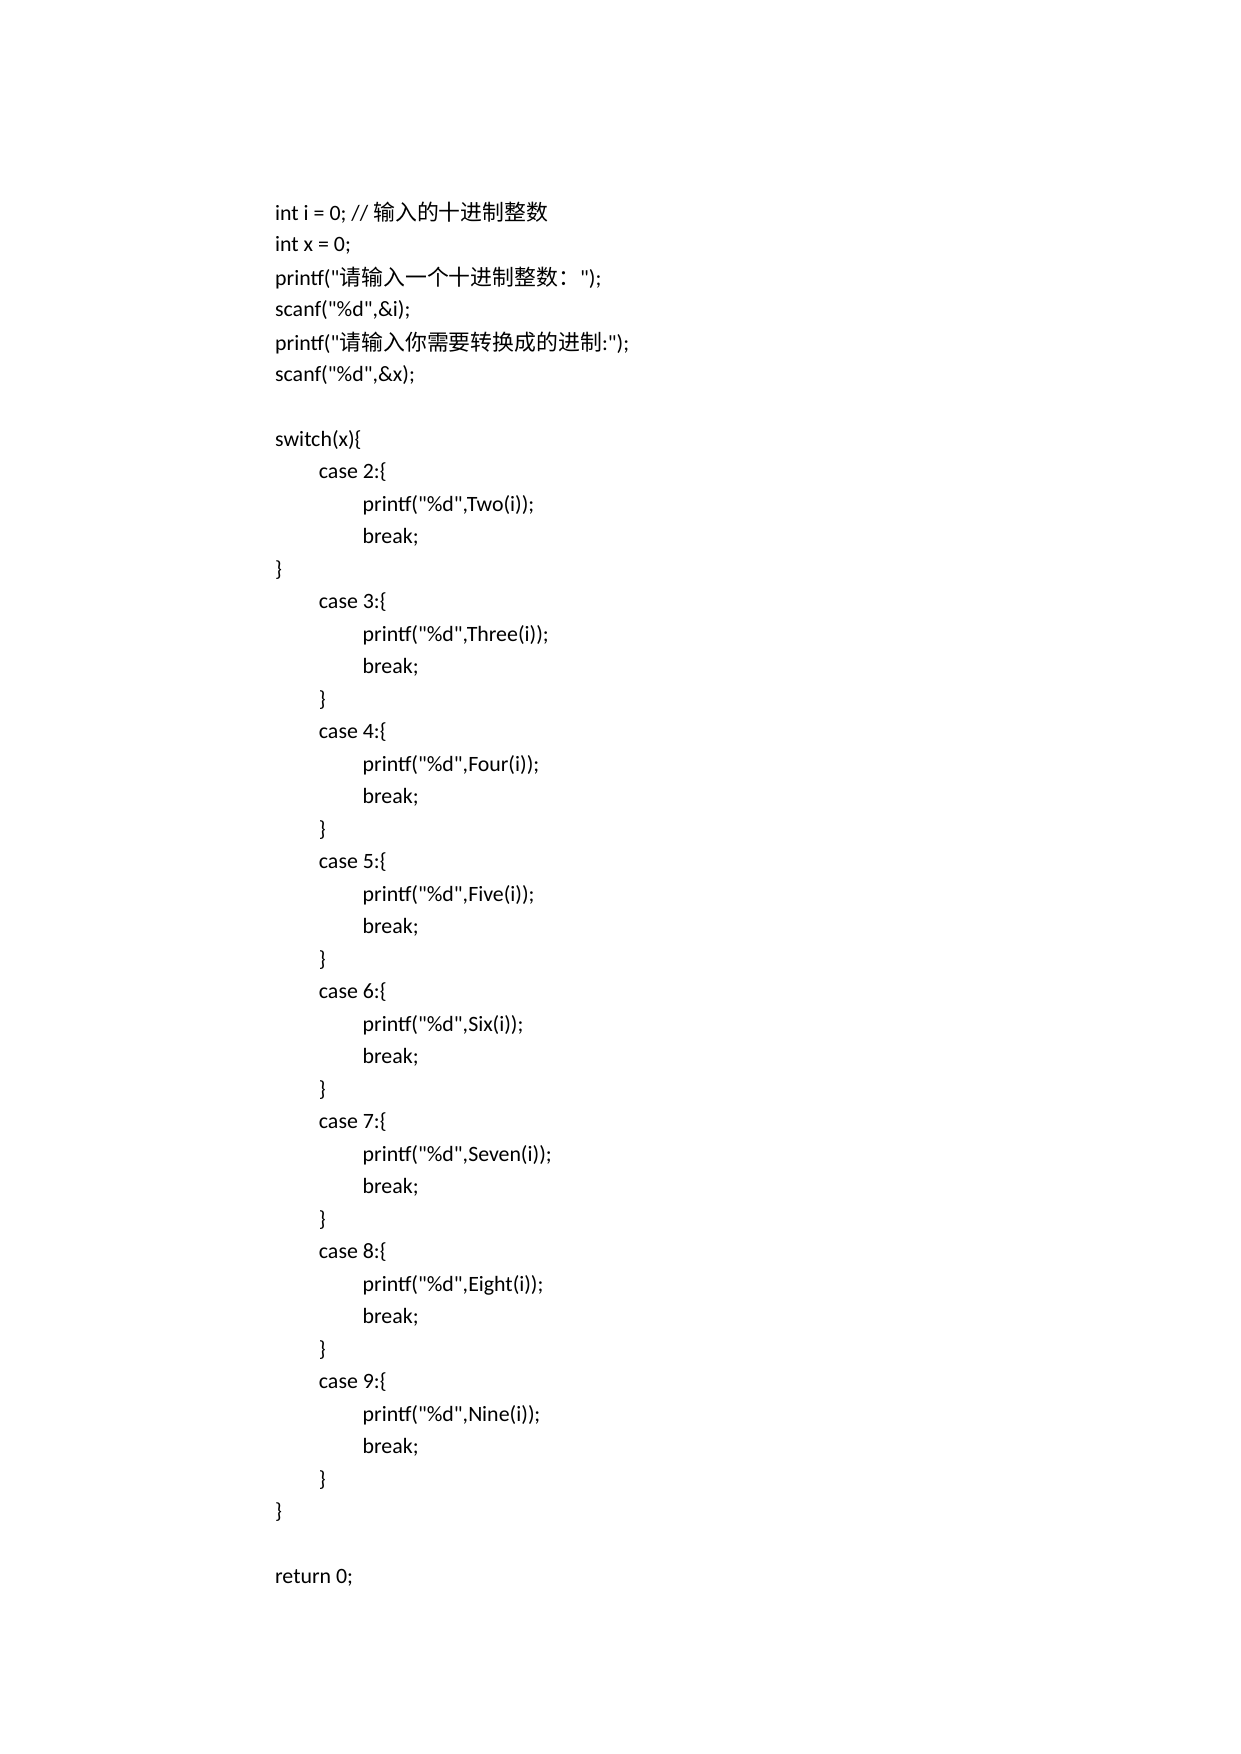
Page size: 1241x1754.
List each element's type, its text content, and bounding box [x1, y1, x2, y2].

text switch(x){ [187, 422, 1053, 454]
text printf("%d",Eight(i)); [187, 1267, 1053, 1299]
text printf("%d",Six(i)); [187, 1007, 1053, 1039]
text break; [187, 649, 1053, 682]
text } [187, 552, 1053, 584]
text } [187, 1494, 1053, 1527]
text case 6:{ [187, 974, 1053, 1007]
text } [187, 942, 1053, 974]
text printf("%d",Three(i)); [187, 617, 1053, 649]
text } [187, 812, 1053, 844]
text case 9:{ [187, 1364, 1053, 1397]
text case 7:{ [187, 1104, 1053, 1137]
text case 8:{ [187, 1234, 1053, 1267]
text printf("%d",Nine(i)); [187, 1397, 1053, 1429]
text case 5:{ [187, 844, 1053, 877]
text } [187, 1332, 1053, 1364]
text } [187, 1072, 1053, 1104]
text printf("%d",Five(i)); [187, 877, 1053, 909]
text printf("请输入你需要转换成的进制:"); [187, 324, 1053, 357]
text } [187, 1202, 1053, 1234]
text printf("请输入一个十进制整数："); [187, 259, 1053, 292]
text printf("%d",Seven(i)); [187, 1137, 1053, 1169]
text } [187, 1462, 1053, 1494]
text printf("%d",Four(i)); [187, 747, 1053, 779]
text case 2:{ [187, 454, 1053, 487]
text printf("%d",Two(i)); [187, 487, 1053, 519]
text break; [187, 779, 1053, 812]
text break; [187, 1169, 1053, 1202]
text break; [187, 1039, 1053, 1072]
text int i = 0; // 输入的十进制整数 [187, 194, 1053, 227]
text return 0; [187, 1559, 1053, 1592]
text case 4:{ [187, 714, 1053, 747]
text } [187, 682, 1053, 714]
text int x = 0; [187, 227, 1053, 259]
text scanf("%d",&i); [187, 292, 1053, 324]
text break; [187, 1299, 1053, 1332]
text case 3:{ [187, 584, 1053, 617]
text break; [187, 519, 1053, 552]
text scanf("%d",&x); [187, 357, 1053, 389]
text break; [187, 1429, 1053, 1462]
text break; [187, 909, 1053, 942]
